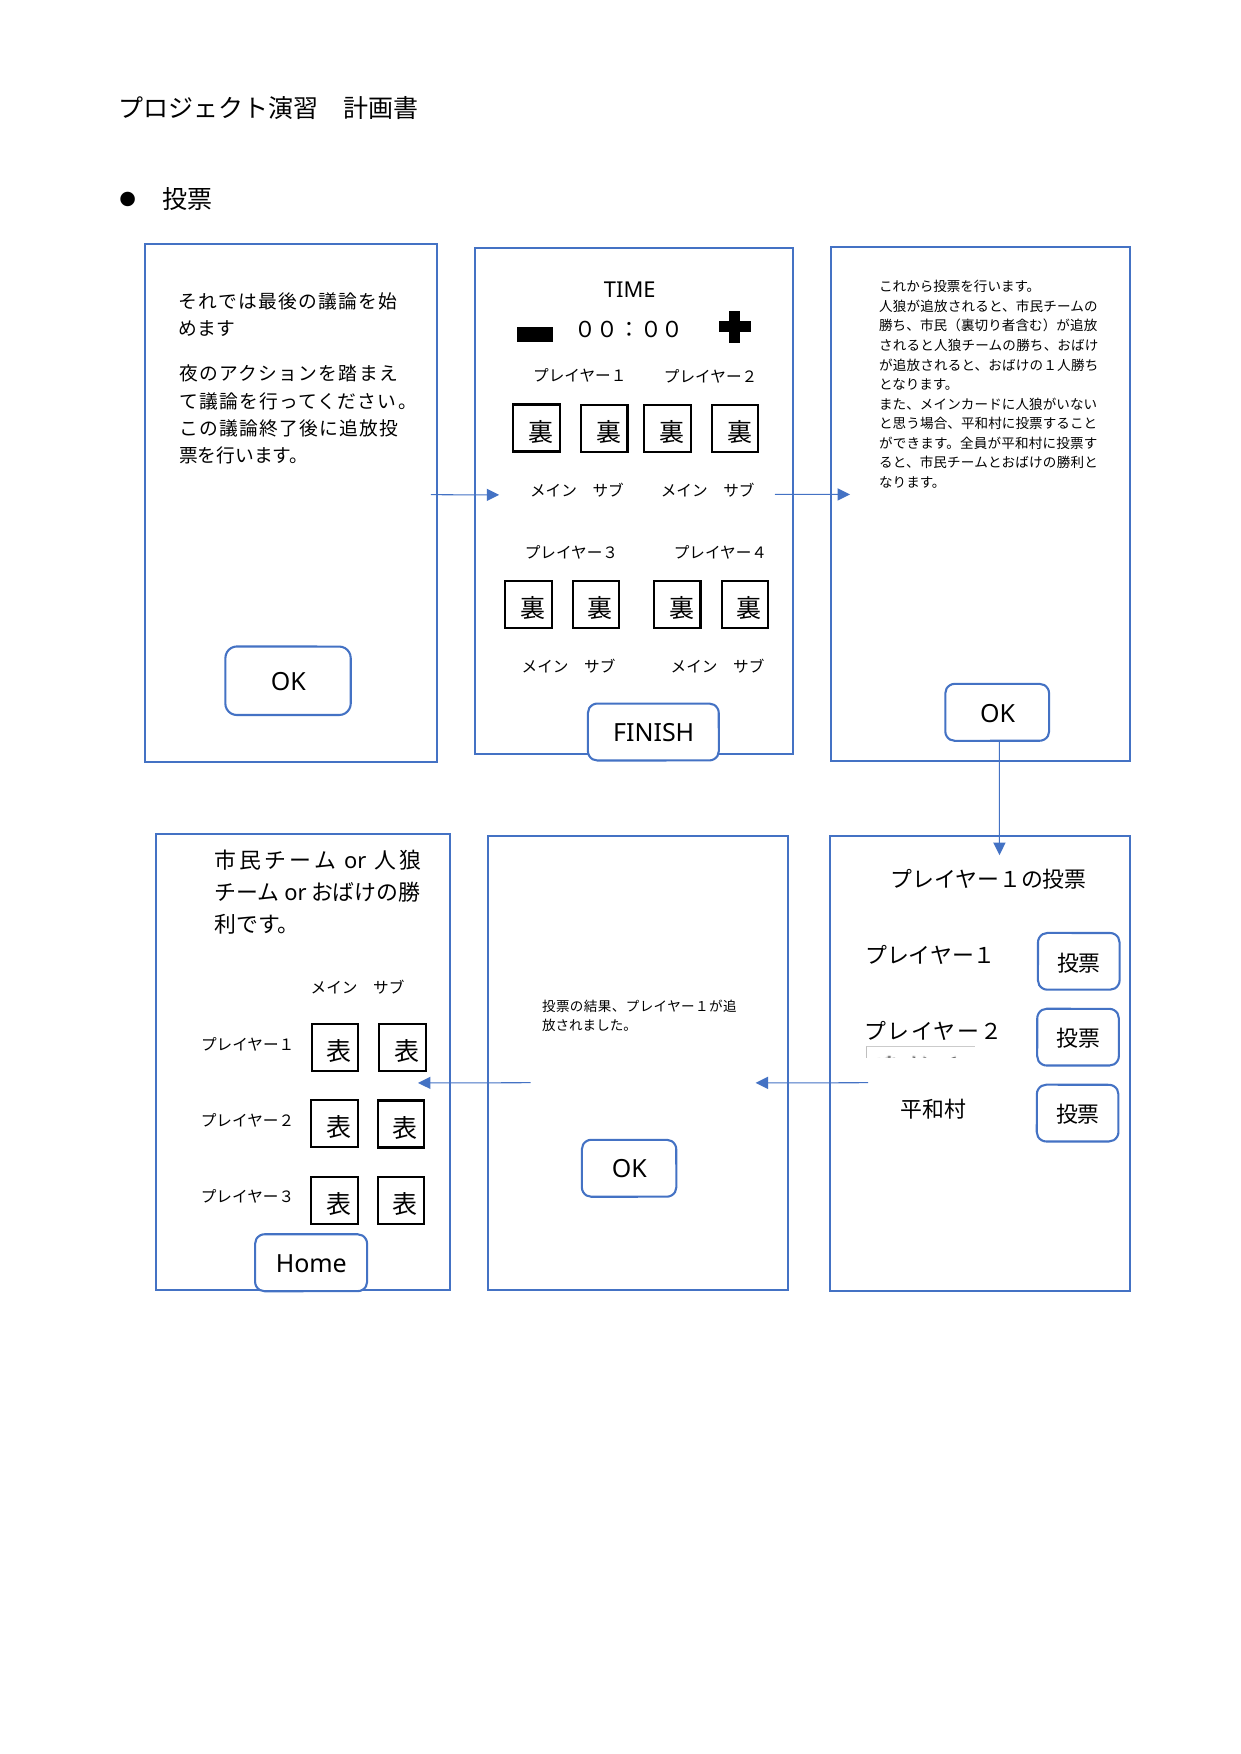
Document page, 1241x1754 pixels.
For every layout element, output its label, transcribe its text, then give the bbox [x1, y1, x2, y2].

list 投票 [118, 179, 1122, 217]
picture [864, 1046, 975, 1058]
